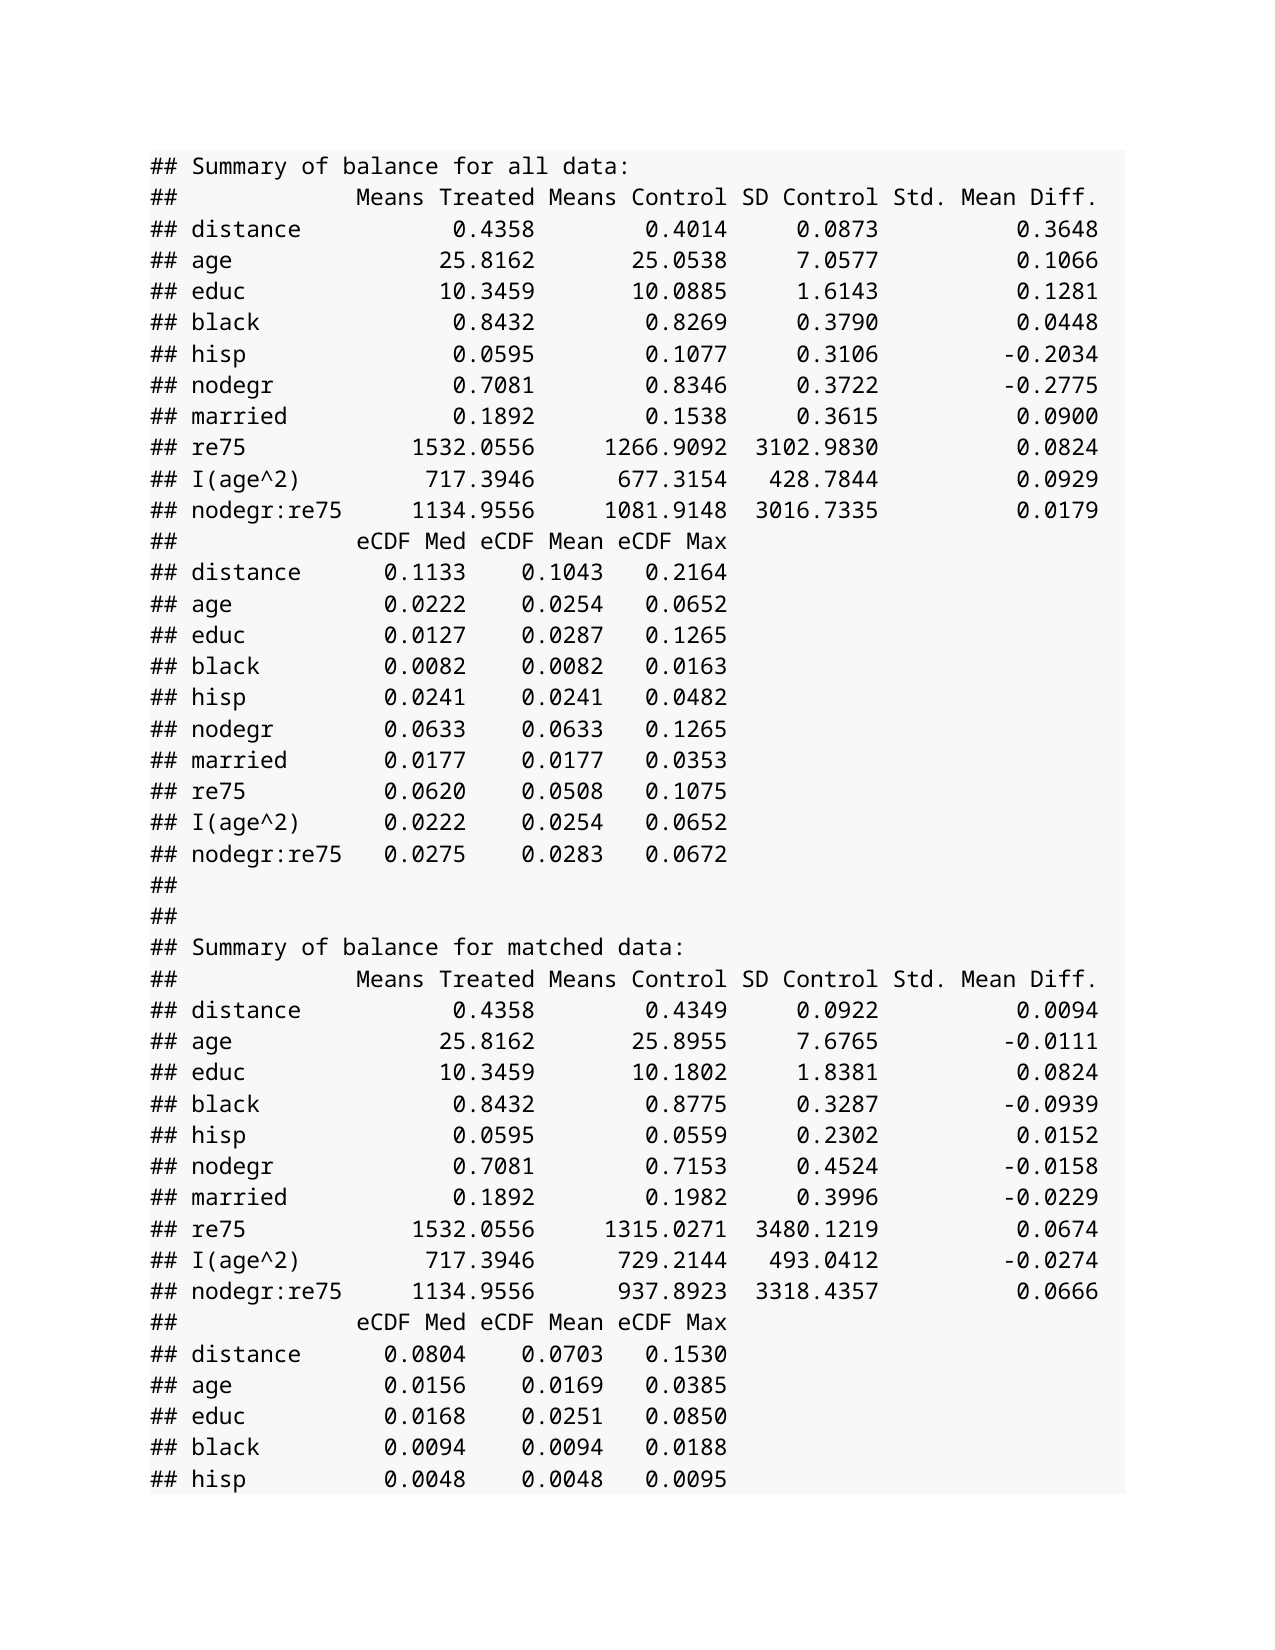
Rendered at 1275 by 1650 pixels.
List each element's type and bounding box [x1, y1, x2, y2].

text [150, 150, 1125, 1494]
